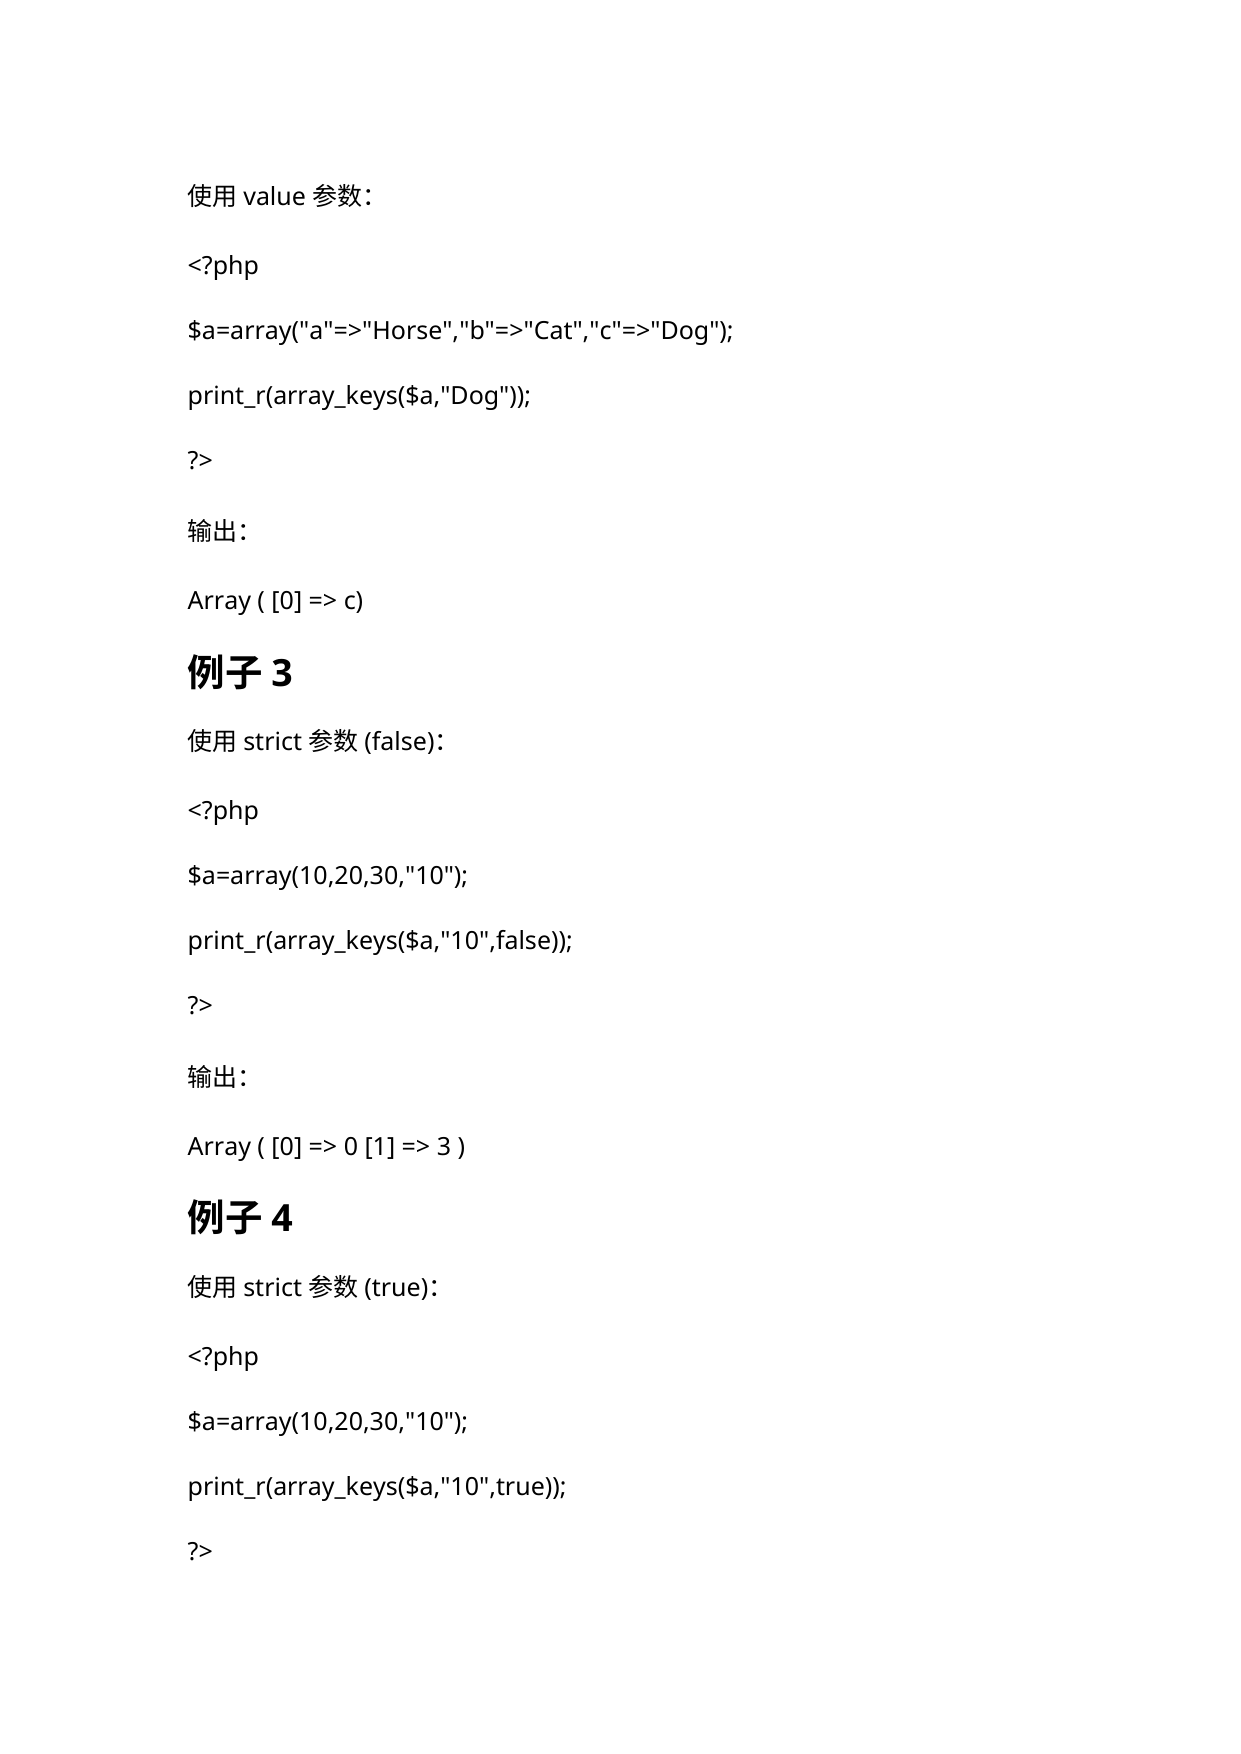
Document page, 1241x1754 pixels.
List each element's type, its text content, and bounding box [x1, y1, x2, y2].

text 使用 strict 参数 (true)： [187, 1253, 1053, 1318]
subtitle 例子 3 [187, 637, 1053, 702]
text print_r(array_keys($a,"10",true)); [187, 1453, 1053, 1518]
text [187, 297, 1053, 362]
text <?php [187, 778, 1053, 843]
text $a=array(10,20,30,"10"); [187, 1388, 1053, 1453]
text 输出： [187, 1043, 1053, 1108]
text print_r(array_keys($a,"Dog")); [187, 362, 1053, 427]
subtitle 例子 4 [187, 1183, 1053, 1248]
text 使用 value 参数： [187, 162, 1053, 227]
text <?php [187, 232, 1053, 297]
text $a=array(10,20,30,"10"); [187, 843, 1053, 908]
text print_r(array_keys($a,"10",false)); [187, 908, 1053, 973]
text 使用 strict 参数 (false)： [187, 707, 1053, 772]
text ?> [187, 427, 1053, 492]
text ?> [187, 1518, 1053, 1583]
text Array ( [0] => 0 [1] => 3 ) [187, 1113, 1053, 1178]
text 输出： [187, 497, 1053, 562]
text ?> [187, 973, 1053, 1038]
text <?php [187, 1323, 1053, 1388]
text Array ( [0] => c) [187, 567, 1053, 632]
